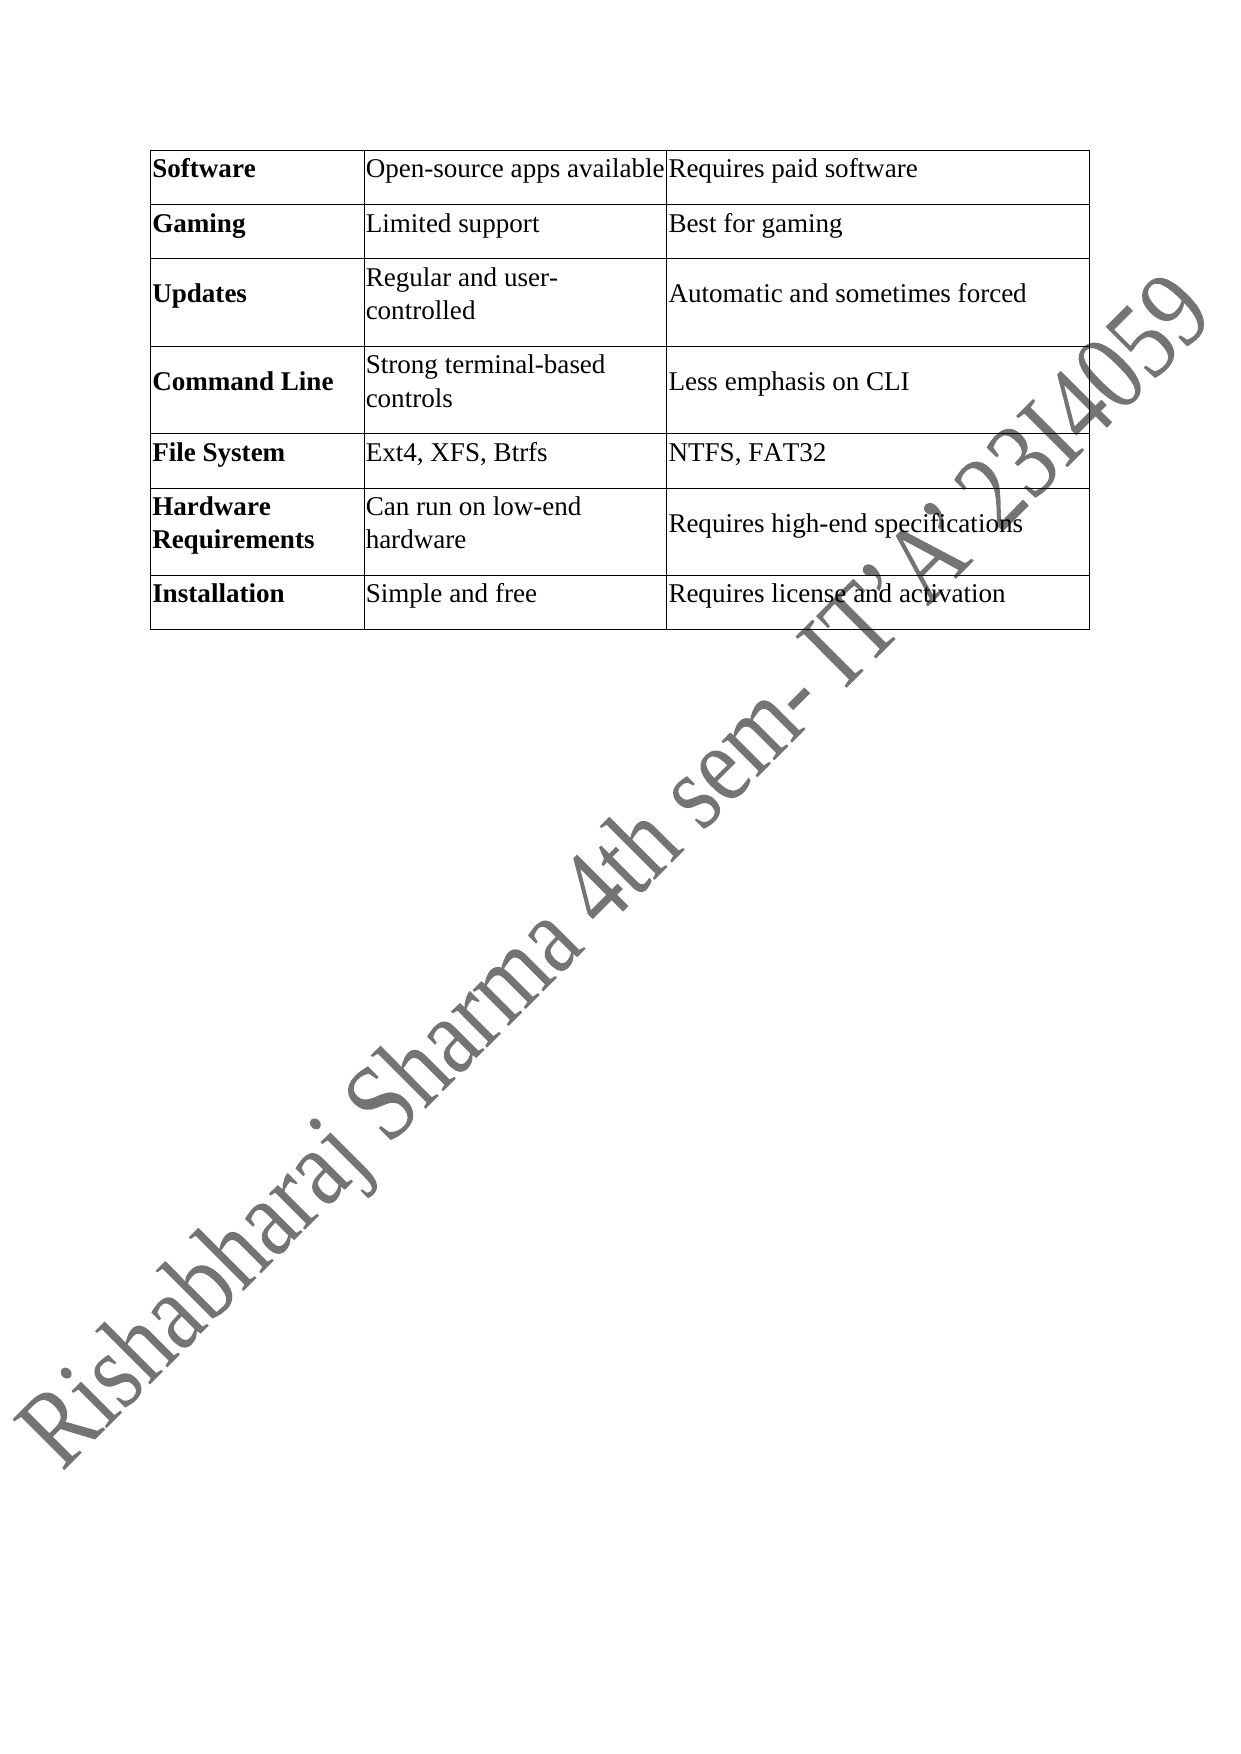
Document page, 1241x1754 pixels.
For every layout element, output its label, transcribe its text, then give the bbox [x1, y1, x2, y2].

table_cell Gaming [151, 205, 364, 258]
table_cell Software [151, 151, 364, 204]
table_cell Simple and free [365, 576, 666, 629]
table_cell Open-source apps available [365, 151, 666, 204]
table_cell NTFS, FAT32 [667, 434, 1089, 487]
table_cell Requires license and activation [667, 576, 1089, 629]
table_cell Ext4, XFS, Btrfs [365, 434, 666, 487]
table_cell Limited support [365, 205, 666, 258]
table_cell Can run on low-end hardware [365, 489, 666, 575]
table_cell Updates [151, 259, 364, 346]
table_cell Installation [151, 576, 364, 629]
table_cell Hardware Requirements [151, 489, 364, 575]
table_cell Requires high-end specifications [667, 489, 1089, 575]
table_cell Command Line [151, 347, 364, 433]
table_cell Best for gaming [667, 205, 1089, 258]
table_cell Strong terminal-based controls [365, 347, 666, 433]
table_cell Less emphasis on CLI [667, 347, 1089, 433]
table_cell File System [151, 434, 364, 487]
table_cell Regular and user-controlled [365, 259, 666, 346]
table_cell Automatic and sometimes forced [667, 259, 1089, 346]
table_cell Requires paid software [667, 151, 1089, 204]
